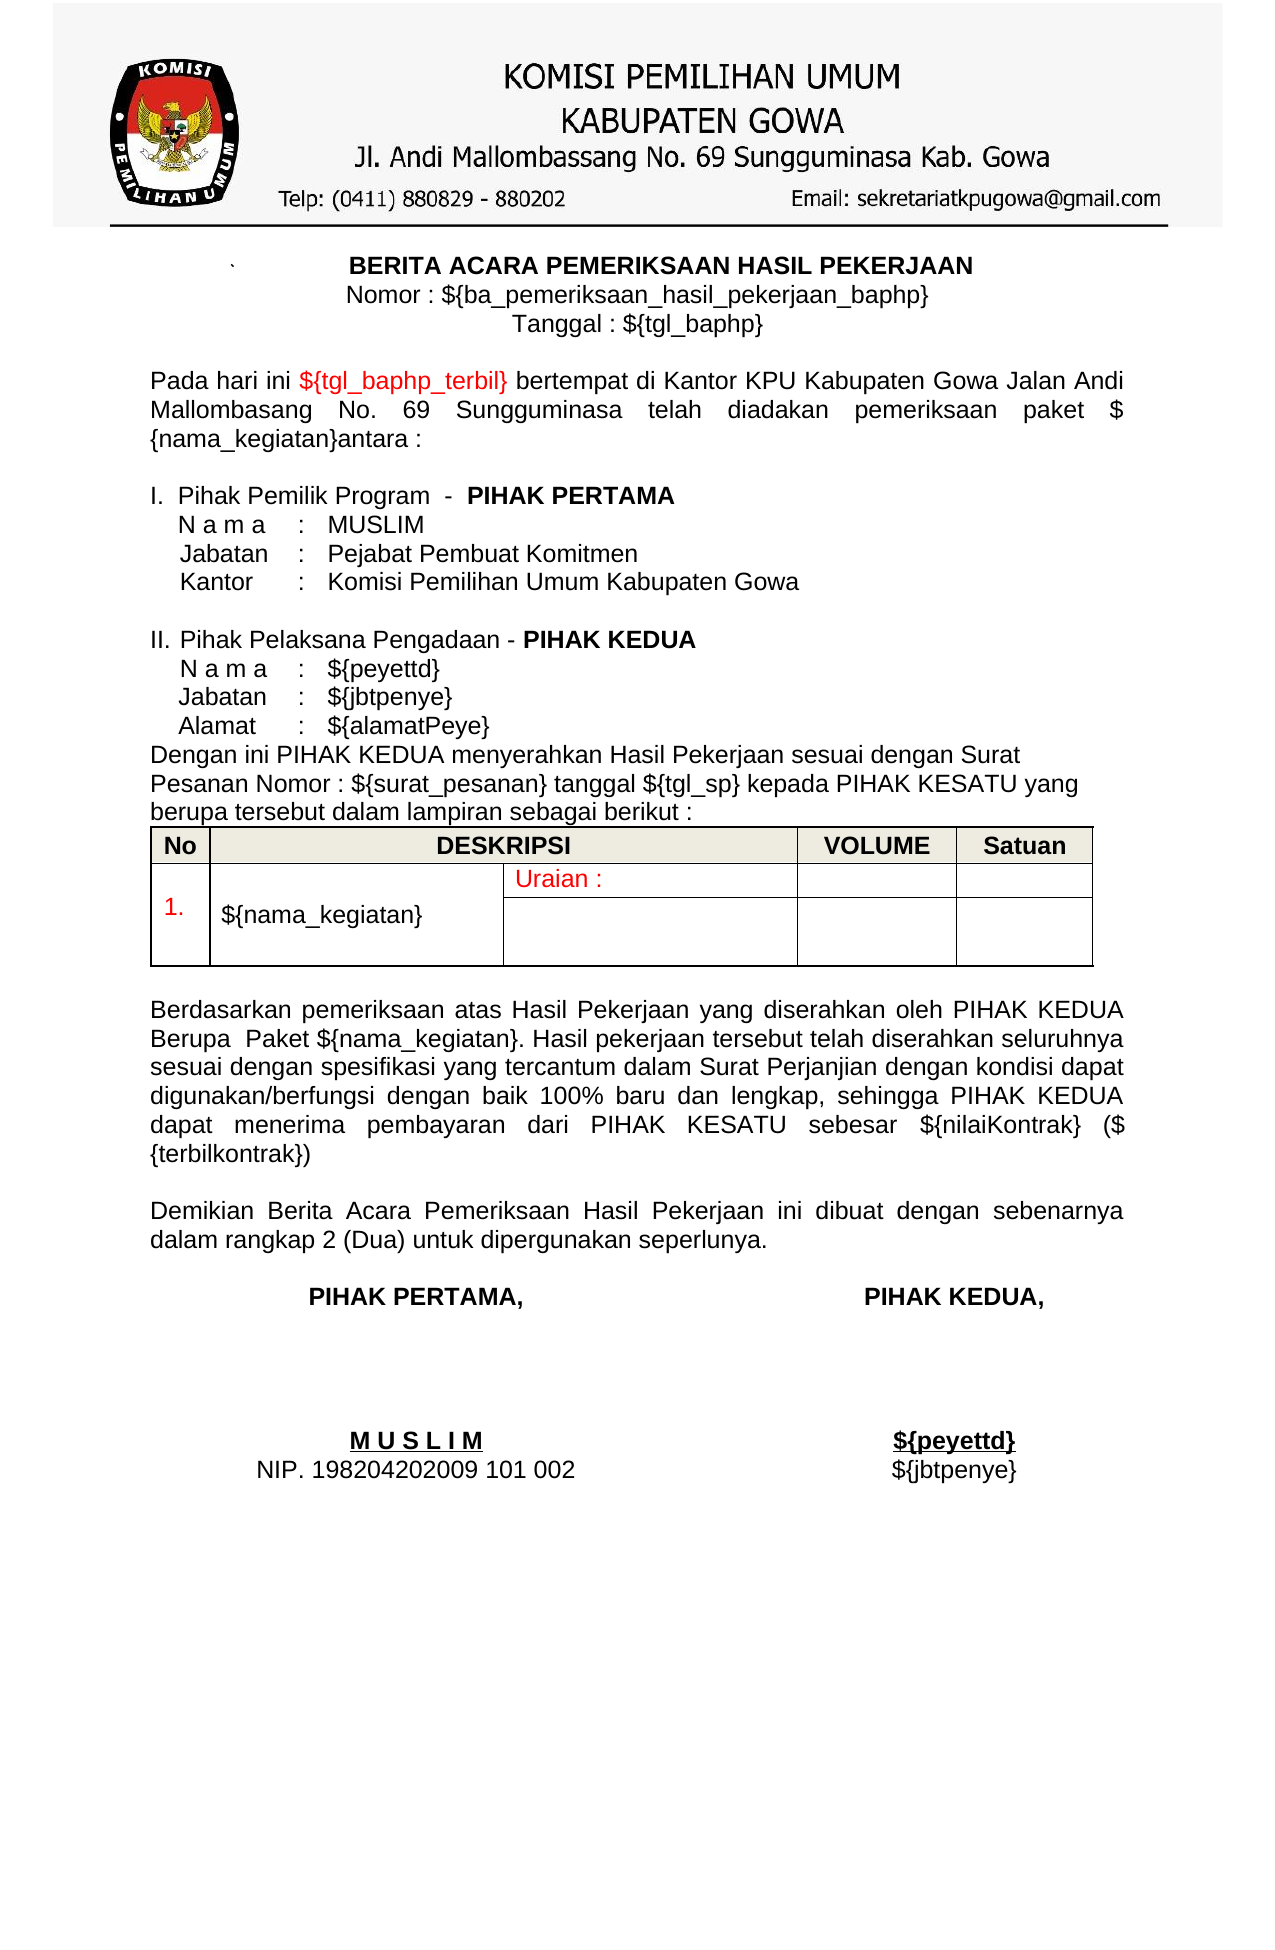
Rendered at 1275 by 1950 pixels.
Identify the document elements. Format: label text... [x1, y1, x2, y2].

text II. Pihak Pelaksana Pengadaan - PIHAK KEDUA [150, 625, 1125, 653]
text N a m a : MUSLIM [150, 510, 1125, 538]
text Alamat : ${alamatPeye} [150, 711, 1125, 740]
table_cell Uraian : [504, 864, 797, 897]
table_header DESKRIPSI [211, 828, 797, 862]
text Dengan ini PIHAK KEDUA menyerahkan Hasil Pekerjaan sesuai dengan Surat Pesanan Nomor : ${surat_pesanan} tanggal ${tgl_sp} kepada PIHAK KESATU yang berupa tersebut dalam lampiran sebagai berikut : [150, 740, 1125, 826]
table_cell ${nama_kegiatan} [211, 864, 503, 965]
table_header VOLUME [798, 828, 956, 862]
subtitle BERITA ACARA PEMERIKSAAN HASIL PEKERJAAN [197, 251, 1125, 280]
text I. Pihak Pemilik Program - PIHAK PERTAMA [150, 481, 1125, 510]
text Jabatan : Pejabat Pembuat Komitmen [159, 538, 1125, 567]
text Jabatan : ${jbtpenye} [178, 682, 1125, 711]
table_cell ${peyettd} ${jbtpenye} [682, 1311, 1226, 1512]
text Kantor : Komisi Pemilihan Umum Kabupaten Gowa [169, 567, 1125, 596]
table_cell [798, 898, 956, 965]
picture [53, 3, 1223, 227]
text Pada hari ini ${tgl_baphp_terbil} bertempat di Kantor KPU Kabupaten Gowa Jalan Andi Mallombasang No. 69 Sungguminasa telah diadakan pemeriksaan paket ${nama_kegiatan}antara : [150, 366, 1125, 452]
text Nomor : ${ba_pemeriksaan_hasil_pekerjaan_baphp} [150, 280, 1125, 308]
table_cell [798, 864, 956, 897]
table_header PIHAK KEDUA, [682, 1283, 1226, 1311]
table_header PIHAK PERTAMA, [150, 1283, 682, 1311]
table_header Satuan [957, 828, 1092, 862]
text N a m a : ${peyettd} [178, 653, 1125, 682]
table_cell M U S L I M NIP. 198204202009 101 002 [150, 1311, 682, 1512]
table_cell [957, 898, 1092, 965]
text Berdasarkan pemeriksaan atas Hasil Pekerjaan yang diserahkan oleh PIHAK KEDUA Berupa Paket ${nama_kegiatan}. Hasil pekerjaan tersebut telah diserahkan seluruhnya sesuai dengan spesifikasi yang tercantum dalam Surat Perjanjian dengan kondisi dapat digunakan/berfungsi dengan baik 100% baru dan lengkap, sehingga PIHAK KEDUA dapat menerima pembayaran dari PIHAK KESATU sebesar ${nilaiKontrak} (${terbilkontrak}) [150, 995, 1125, 1167]
table_cell [504, 898, 797, 965]
text Demikian Berita Acara Pemeriksaan Hasil Pekerjaan ini dibuat dengan sebenarnya dalam rangkap 2 (Dua) untuk dipergunakan seperlunya. [150, 1196, 1125, 1254]
table_cell [957, 864, 1092, 897]
table_header No [152, 828, 209, 862]
text Tanggal : ${tgl_baphp} [150, 308, 1125, 337]
table_cell 1. [152, 864, 209, 965]
